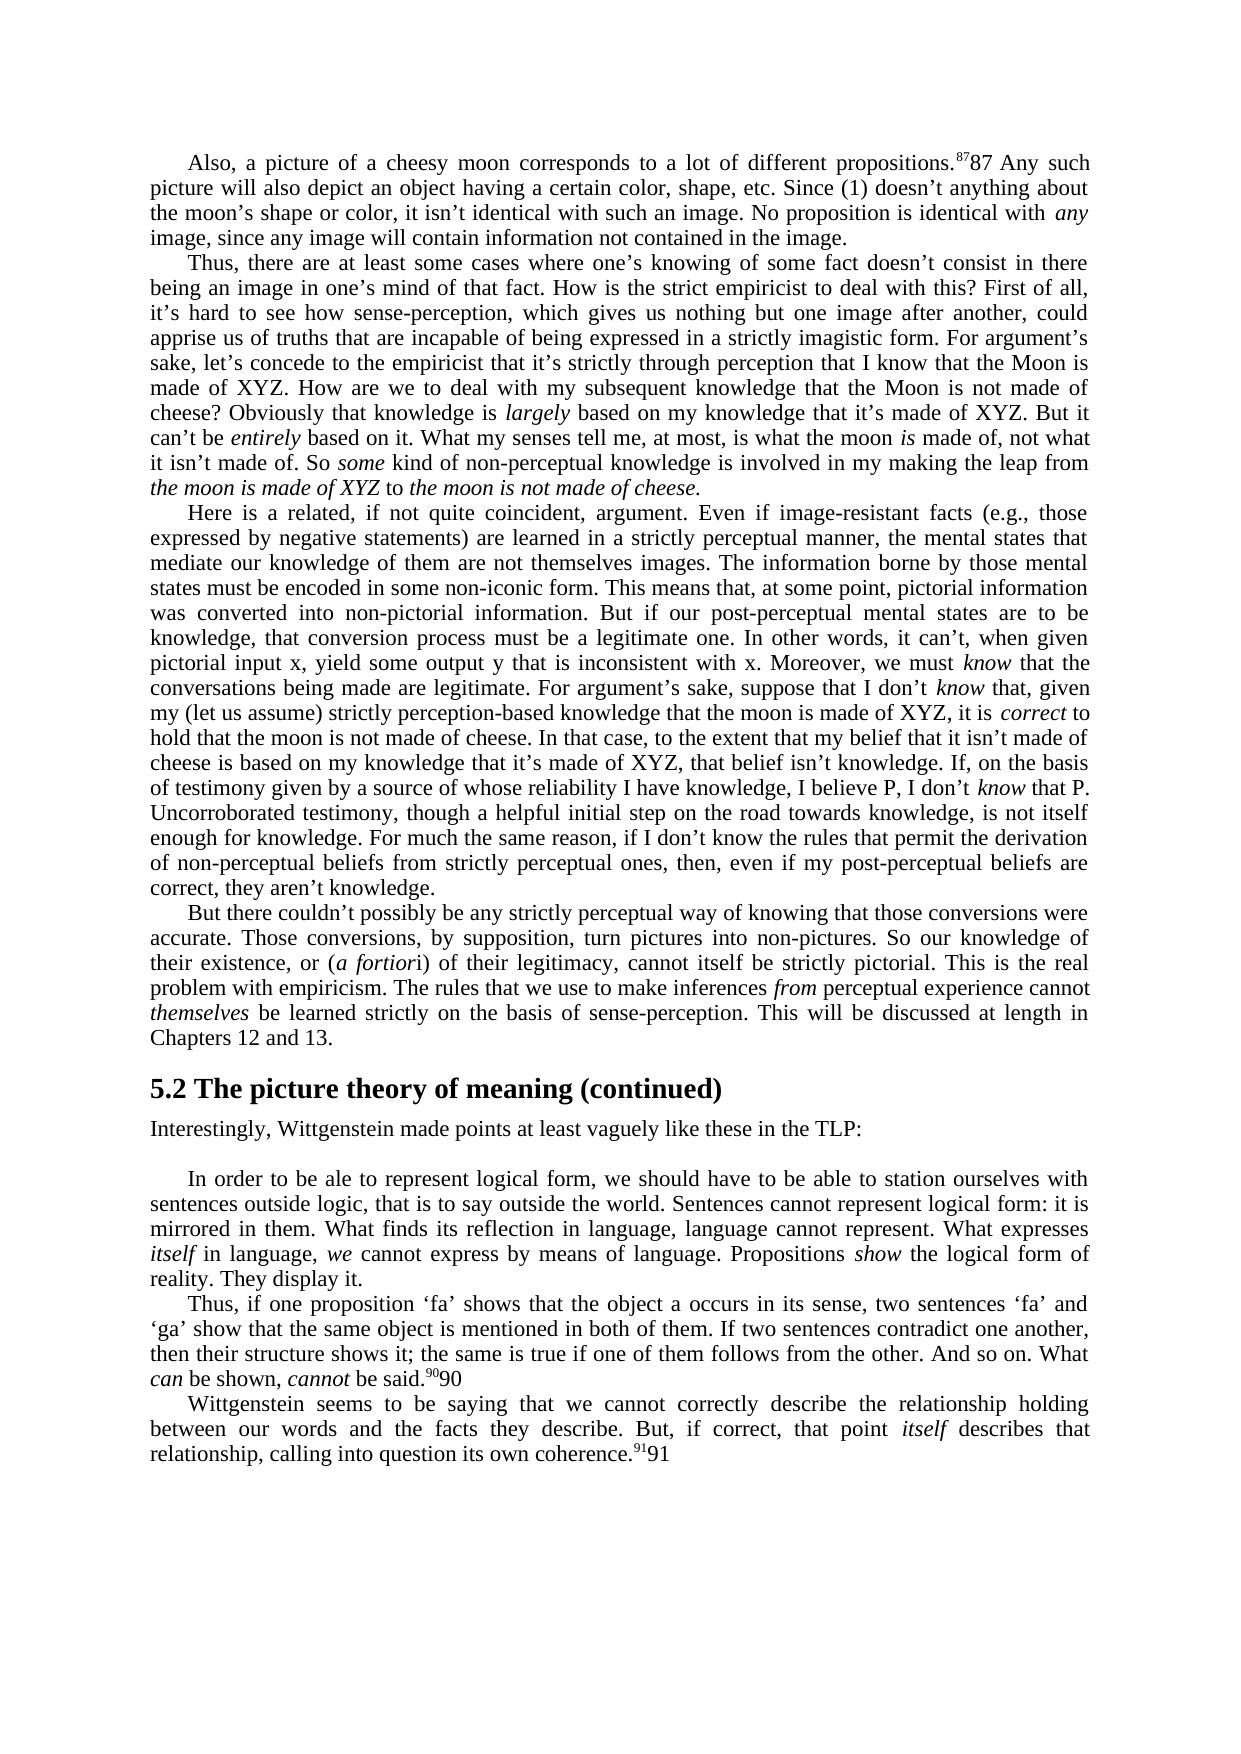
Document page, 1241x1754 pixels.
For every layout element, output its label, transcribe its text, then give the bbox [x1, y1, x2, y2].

text 5.2 The picture theory of meaning (continued) [150, 1071, 1090, 1104]
text Thus, there are at least some cases where one’s knowing of some fact doesn’t consist in there being an image in one’s mind of that fact. How is the strict empiricist to deal with this? First of all, it’s hard to see how sense-perception, which gives us nothing but one image after another, could apprise us of truths that are incapable of being expressed in a strictly imagistic form. For argument’s sake, let’s concede to the empiricist that it’s strictly through perception that I know that the Moon is made of XYZ. How are we to deal with my subsequent knowledge that the Moon is not made of cheese? Obviously that knowledge is largely based on my knowledge that it’s made of XYZ. But it can’t be entirely based on it. What my senses tell me, at most, is what the moon is made of, not what it isn’t made of. So some kind of non-perceptual knowledge is involved in my making the leap from the moon is made of XYZ to the moon is not made of cheese. [150, 250, 1090, 500]
text Also, a picture of a cheesy moon corresponds to a lot of different propositions.87 Any such picture will also depict an object having a certain color, shape, etc. Since (1) doesn’t anything about the moon’s shape or color, it isn’t identical with such an image. No proposition is identical with any image, since any image will contain information not contained in the image. [150, 150, 1090, 250]
text Wittgenstein seems to be saying that we cannot correctly describe the relationship holding between our words and the facts they describe. But, if correct, that point itself describes that relationship, calling into question its own coherence.91 [150, 1392, 1090, 1467]
text In order to be ale to represent logical form, we should have to be able to station ourselves with sentences outside logic, that is to say outside the world. Sentences cannot represent logical form: it is mirrored in them. What finds its reflection in language, language cannot represent. What expresses itself in language, we cannot express by means of language. Propositions show the logical form of reality. They display it. [150, 1167, 1090, 1292]
text Here is a related, if not quite coincident, argument. Even if image-resistant facts (e.g., those expressed by negative statements) are learned in a strictly perceptual manner, the mental states that mediate our knowledge of them are not themselves images. The information borne by those mental states must be encoded in some non-iconic form. This means that, at some point, pictorial information was converted into non-pictorial information. But if our post-perceptual mental states are to be knowledge, that conversion process must be a legitimate one. In other words, it can’t, when given pictorial input x, yield some output y that is inconsistent with x. Moreover, we must know that the conversations being made are legitimate. For argument’s sake, suppose that I don’t know that, given my (let us assume) strictly perception-based knowledge that the moon is made of XYZ, it is correct to hold that the moon is not made of cheese. In that case, to the extent that my belief that it isn’t made of cheese is based on my knowledge that it’s made of XYZ, that belief isn’t knowledge. If, on the basis of testimony given by a source of whose reliability I have knowledge, I believe P, I don’t know that P. Uncorroborated testimony, though a helpful initial step on the road towards knowledge, is not itself enough for knowledge. For much the same reason, if I don’t know the rules that permit the derivation of non-perceptual beliefs from strictly perceptual ones, then, even if my post-perceptual beliefs are correct, they aren’t knowledge. [150, 500, 1090, 900]
text But there couldn’t possibly be any strictly perceptual way of knowing that those conversions were accurate. Those conversions, by supposition, turn pictures into non-pictures. So our knowledge of their existence, or (a fortiori) of their legitimacy, cannot itself be strictly pictorial. This is the real problem with empiricism. The rules that we use to make inferences from perceptual experience cannot themselves be learned strictly on the basis of sense-perception. This will be discussed at length in Chapters 12 and 13. [150, 900, 1090, 1050]
text Interestingly, Wittgenstein made points at least vaguely like these in the TLP: [150, 1117, 1090, 1142]
text Thus, if one proposition ‘fa’ shows that the object a occurs in its sense, two sentences ‘fa’ and ‘ga’ show that the same object is mentioned in both of them. If two sentences contradict one another, then their structure shows it; the same is true if one of them follows from the other. And so on. What can be shown, cannot be said.90 [150, 1292, 1090, 1392]
